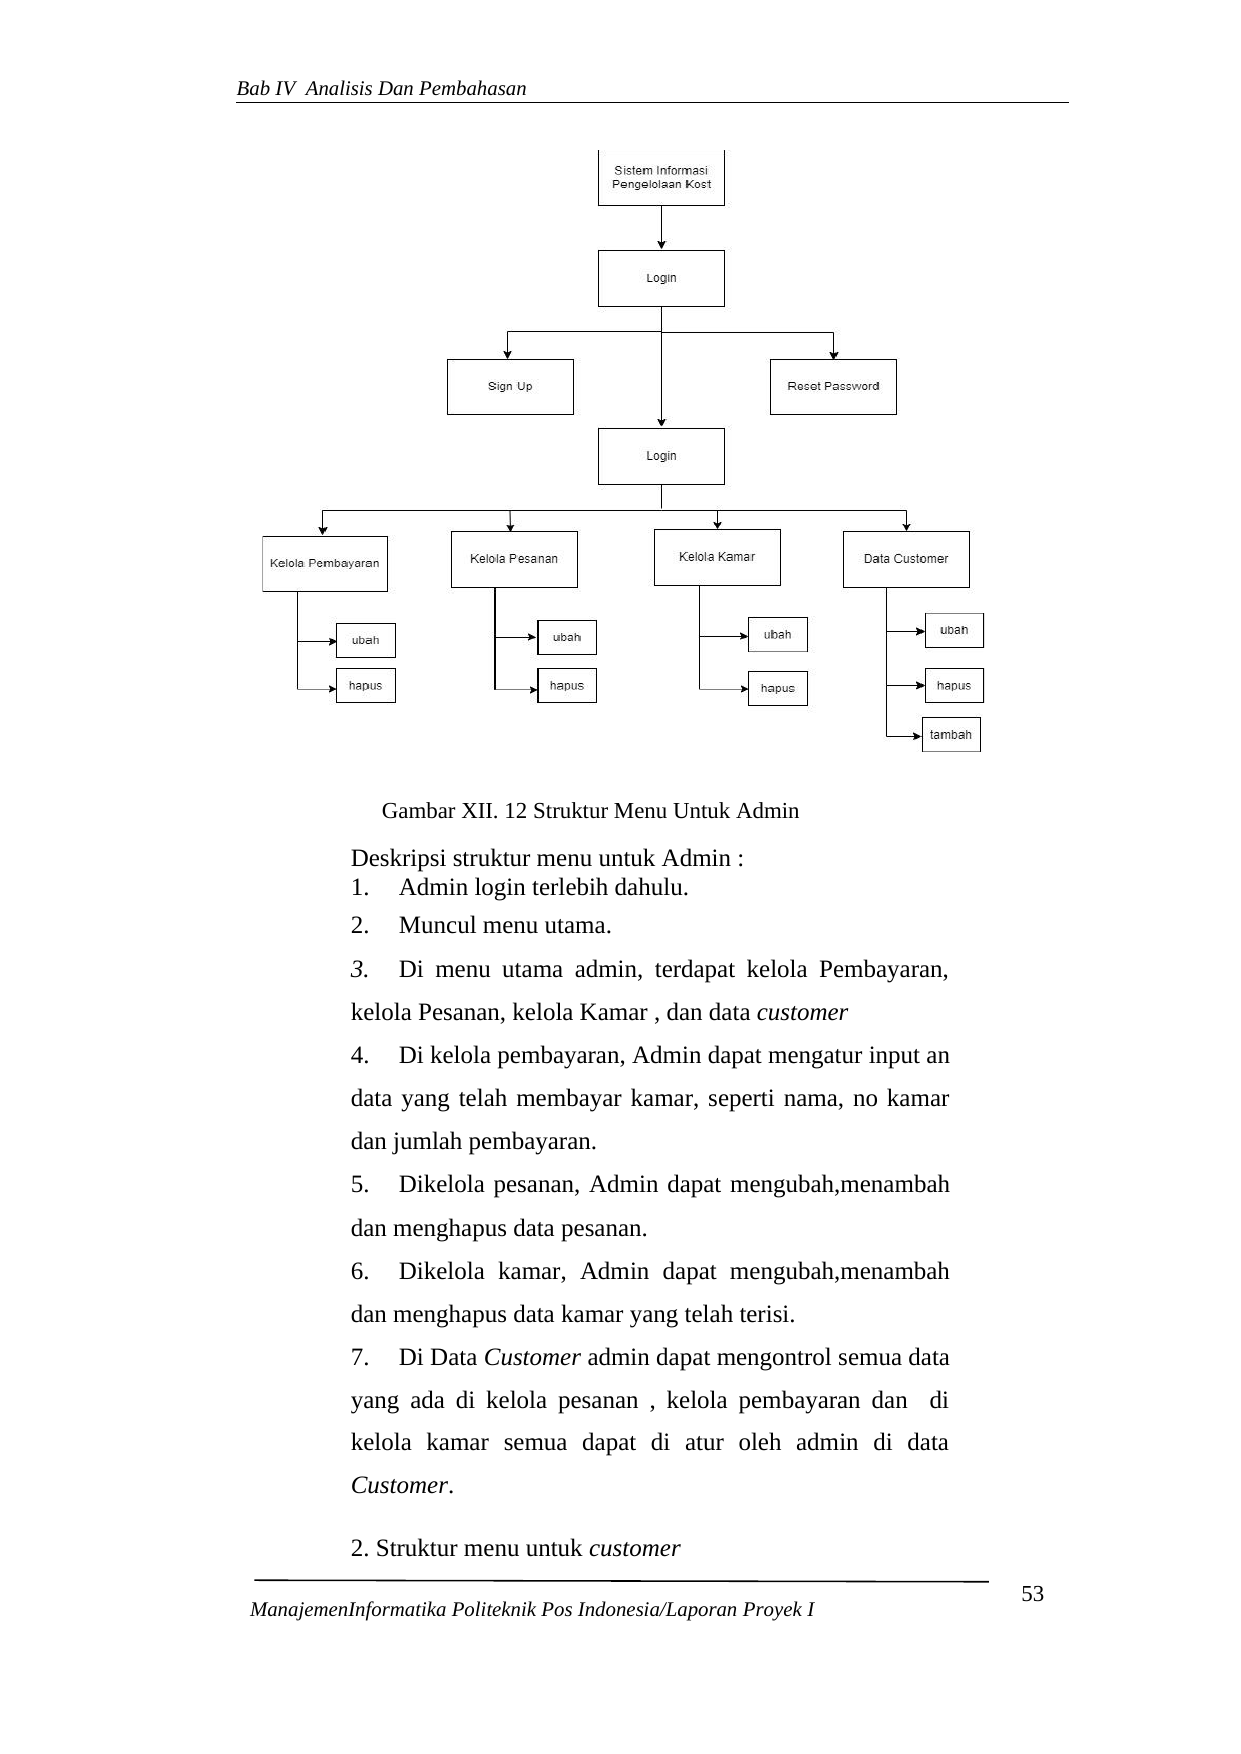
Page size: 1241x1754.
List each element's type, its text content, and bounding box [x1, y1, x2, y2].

list Di Data Customer admin dapat mengontrol semua data yang ada di kelola pesanan , kelola pembayaran dan di kelola kamar semua dapat di atur oleh admin di data Customer. [351, 1342, 950, 1499]
list Admin login terlebih dahulu. [351, 872, 1128, 901]
list Dikelola pesanan, Admin dapat mengubah,menambah dan menghapus data pesanan. [351, 1169, 950, 1241]
text 2. Struktur menu untuk customer [351, 1533, 1128, 1561]
picture [262, 150, 985, 752]
list Dikelola kamar, Admin dapat mengubah,menambah dan menghapus data kamar yang telah terisi. [351, 1256, 950, 1328]
list Di kelola pembayaran, Admin dapat mengatur input an data yang telah membayar kamar, seperti nama, no kamar dan jumlah pembayaran. [351, 1040, 950, 1155]
text Gambar XII. 12 Struktur Menu Untuk Admin [382, 797, 1128, 823]
text Deskripsi struktur menu untuk Admin : [351, 843, 1128, 872]
list Di menu utama admin, terdapat kelola Pembayaran, kelola Pesanan, kelola Kamar , dan data customer [351, 954, 949, 1026]
list Muncul menu utama. [351, 910, 1128, 939]
